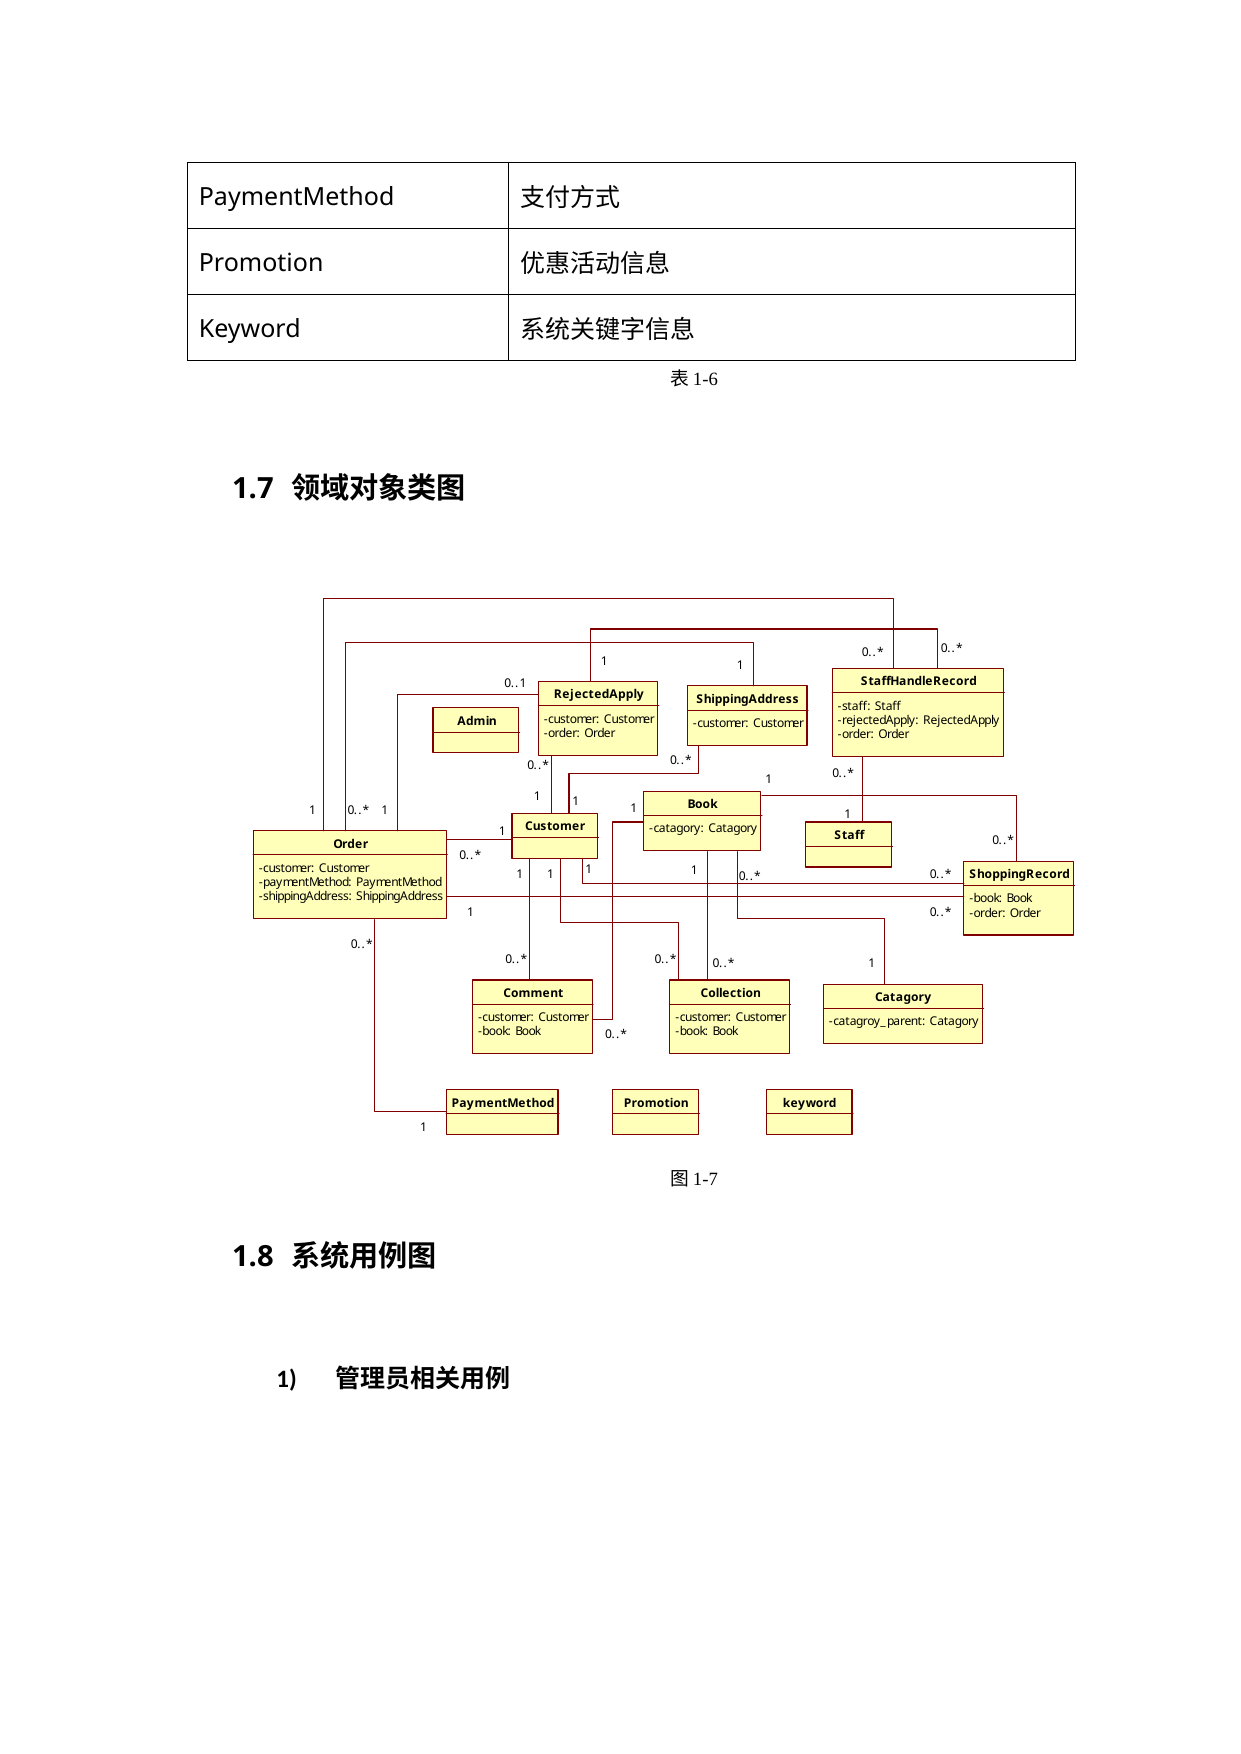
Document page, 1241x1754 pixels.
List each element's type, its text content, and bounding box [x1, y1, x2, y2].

table_cell Promotion [188, 229, 508, 294]
table_cell 支付方式 [509, 163, 1075, 228]
subtitle 领域对象类图 [232, 453, 1053, 518]
list 图1-7 [335, 1161, 1053, 1194]
table_cell 系统关键字信息 [509, 295, 1075, 360]
list 管理员相关用例 [276, 1344, 1053, 1409]
subtitle 系统用例图 [232, 1221, 1053, 1286]
table_cell Keyword [188, 295, 508, 360]
list 表1-6 [335, 361, 1053, 394]
table_cell 优惠活动信息 [509, 229, 1075, 294]
table_cell PaymentMethod [188, 163, 508, 228]
